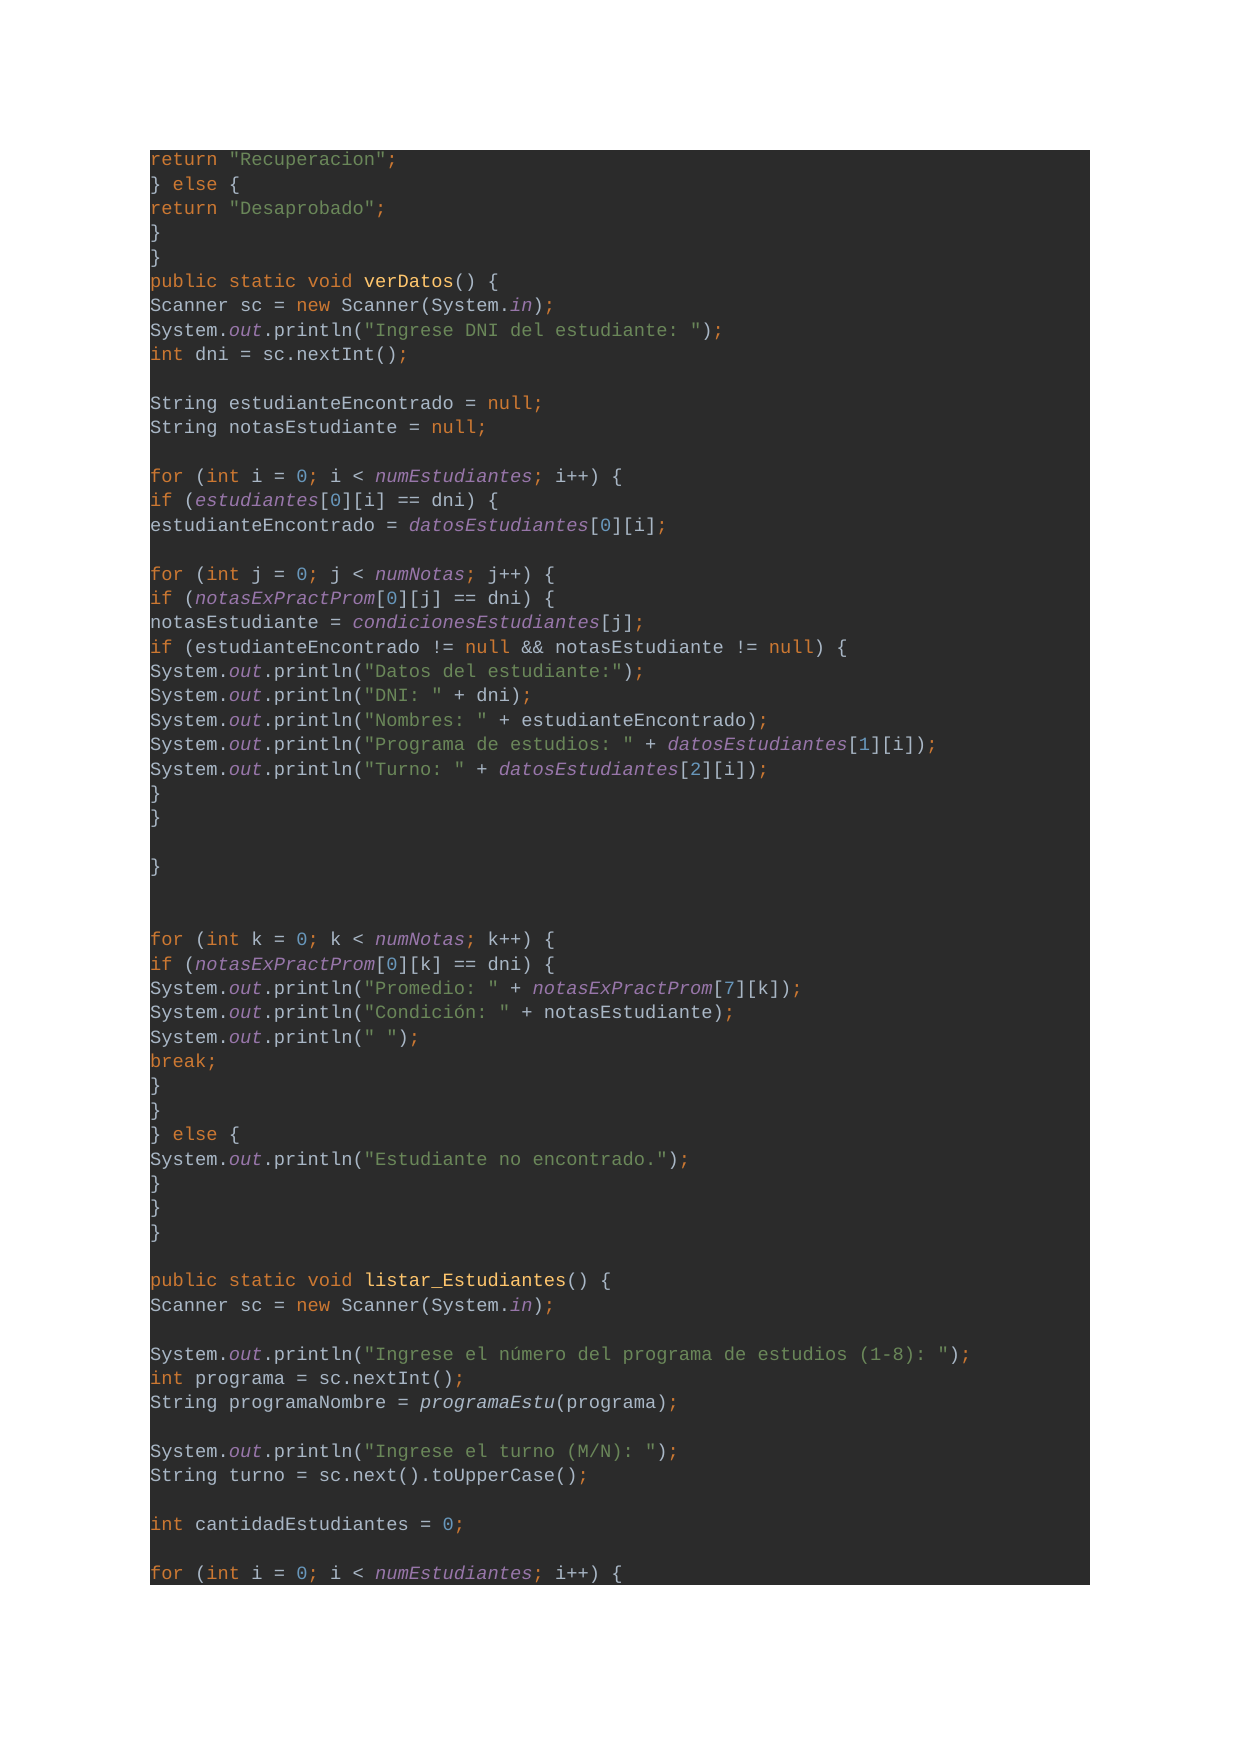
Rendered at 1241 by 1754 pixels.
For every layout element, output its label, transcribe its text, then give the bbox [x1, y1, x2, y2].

text } [150, 223, 1090, 244]
text break; [150, 1052, 1090, 1073]
text } else { [150, 1125, 1090, 1146]
text Scanner sc = new Scanner(System.in); [150, 296, 1090, 317]
text Scanner sc = new Scanner(System.in); [150, 1296, 1090, 1317]
text if (notasExPractProm[0][j] == dni) { [150, 589, 1090, 610]
text } [150, 808, 1090, 829]
text System.out.println("Programa de estudios: " + datosEstudiantes[1][i]); [150, 735, 1090, 756]
text System.out.println(" "); [150, 1027, 1090, 1049]
text } [150, 1222, 1090, 1244]
text } [150, 1198, 1090, 1219]
text String estudianteEncontrado = null; [150, 394, 1090, 415]
text estudianteEncontrado = datosEstudiantes[0][i]; [150, 516, 1090, 537]
text for (int k = 0; k < numNotas; k++) { [150, 930, 1090, 951]
text String programaNombre = programaEstu(programa); [150, 1393, 1090, 1414]
text } [150, 1076, 1090, 1097]
text } [150, 1174, 1090, 1195]
text System.out.println("Promedio: " + notasExPractProm[7][k]); [150, 979, 1090, 1000]
text System.out.println("Ingrese DNI del estudiante: "); [150, 321, 1090, 342]
text } else { [150, 174, 1090, 196]
text if (estudianteEncontrado != null && notasEstudiante != null) { [150, 637, 1090, 659]
text } [150, 784, 1090, 805]
text String turno = sc.next().toUpperCase(); [150, 1466, 1090, 1487]
text System.out.println("Ingrese el número del programa de estudios (1-8): "); [150, 1344, 1090, 1366]
text for (int i = 0; i < numEstudiantes; i++) { [150, 467, 1090, 488]
text System.out.println("Estudiante no encontrado."); [150, 1149, 1090, 1171]
text notasEstudiante = condicionesEstudiantes[j]; [150, 613, 1090, 634]
text int dni = sc.nextInt(); [150, 345, 1090, 366]
text for (int j = 0; j < numNotas; j++) { [150, 564, 1090, 586]
text System.out.println("Datos del estudiante:"); [150, 662, 1090, 683]
text for (int i = 0; i < numEstudiantes; i++) { [150, 1564, 1090, 1585]
text public static void listar_Estudiantes() { [150, 1271, 1090, 1292]
text int programa = sc.nextInt(); [150, 1369, 1090, 1390]
text System.out.println("Turno: " + datosEstudiantes[2][i]); [150, 759, 1090, 781]
text if (estudiantes[0][i] == dni) { [150, 491, 1090, 512]
text System.out.println("Nombres: " + estudianteEncontrado); [150, 711, 1090, 732]
text } [150, 247, 1090, 269]
text if (notasExPractProm[0][k] == dni) { [150, 954, 1090, 976]
text System.out.println("DNI: " + dni); [150, 686, 1090, 707]
text return "Desaprobado"; [150, 199, 1090, 220]
text String notasEstudiante = null; [150, 418, 1090, 439]
text System.out.println("Condición: " + notasEstudiante); [150, 1003, 1090, 1024]
text System.out.println("Ingrese el turno (M/N): "); [150, 1442, 1090, 1463]
text return "Recuperacion"; [150, 150, 1090, 171]
text } [150, 857, 1090, 878]
text int cantidadEstudiantes = 0; [150, 1515, 1090, 1536]
text } [150, 1101, 1090, 1122]
text public static void verDatos() { [150, 272, 1090, 293]
